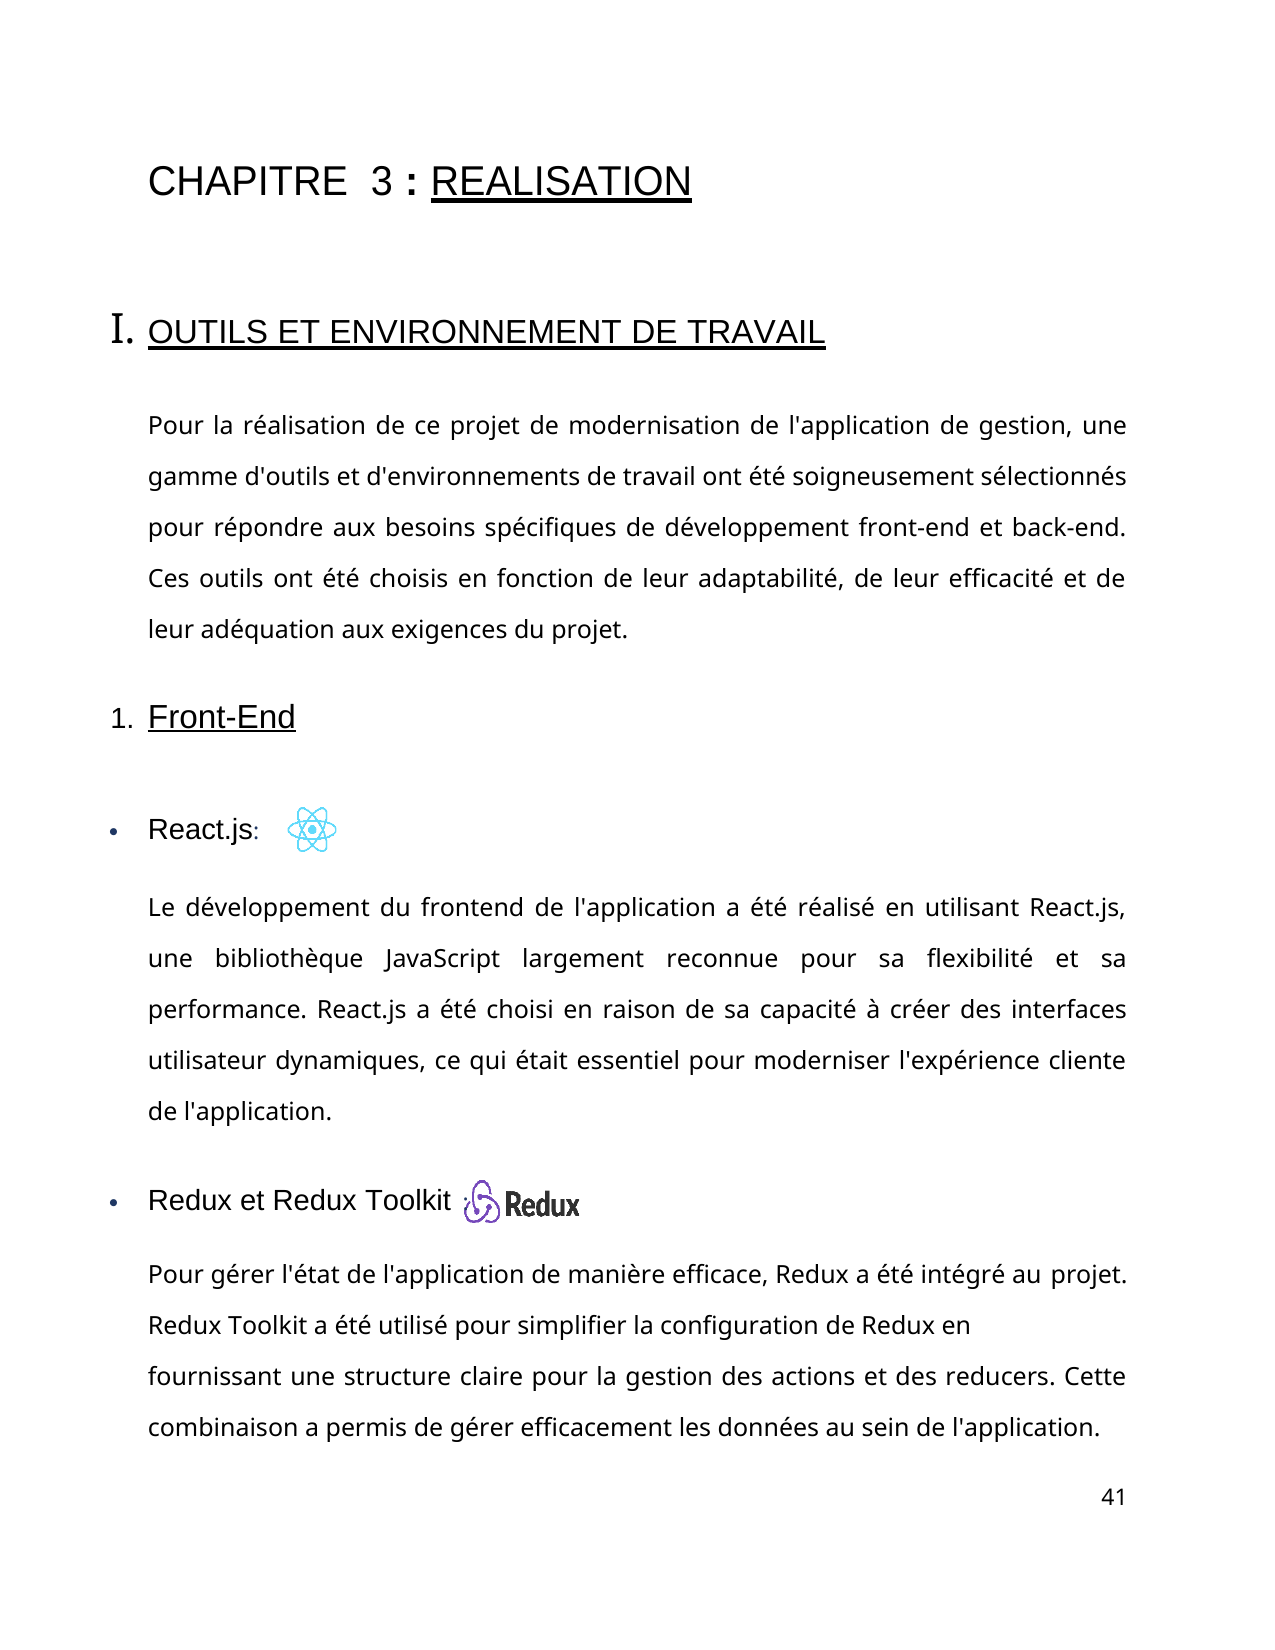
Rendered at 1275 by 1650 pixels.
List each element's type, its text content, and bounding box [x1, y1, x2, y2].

picture [464, 1217, 580, 1223]
subtitle Redux et Redux Toolkit : [110, 1183, 1127, 1217]
subtitle CHAPITRE 3 : REALISATION [148, 157, 1127, 205]
subtitle React.js: [110, 812, 1127, 846]
text Pour la réalisation de ce projet de modernisation de l'application de gestion, une gamme d'outils et d'environnements de travail ont été soigneusement sélectionnés pour répondre aux besoins spécifiques de développement front-end et back-end. Ces outils ont été choisis en fonction de leur adaptabilité, de leur efficacité et de leur adéquation aux exigences du projet. [148, 407, 1127, 646]
picture [287, 807, 337, 812]
text Pour gérer l'état de l'application de manière efficace, Redux a été intégré au projet. Redux Toolkit a été utilisé pour simplifier la configuration de Redux en [148, 1257, 1127, 1342]
subtitle Front-End [110, 697, 1127, 735]
text Le développement du frontend de l'application a été réalisé en utilisant React.js, une bibliothèque JavaScript largement reconnue pour sa flexibilité et sa performance. React.js a été choisi en raison de sa capacité à créer des interfaces utilisateur dynamiques, ce qui était essentiel pour moderniser l'expérience cliente de l'application. [148, 890, 1127, 1128]
subtitle OUTILS ET ENVIRONNEMENT DE TRAVAIL [110, 299, 1127, 356]
picture [287, 846, 337, 852]
text fournissant une structure claire pour la gestion des actions et des reducers. Cette combinaison a permis de gérer efficacement les données au sein de l'application. [148, 1359, 1127, 1444]
